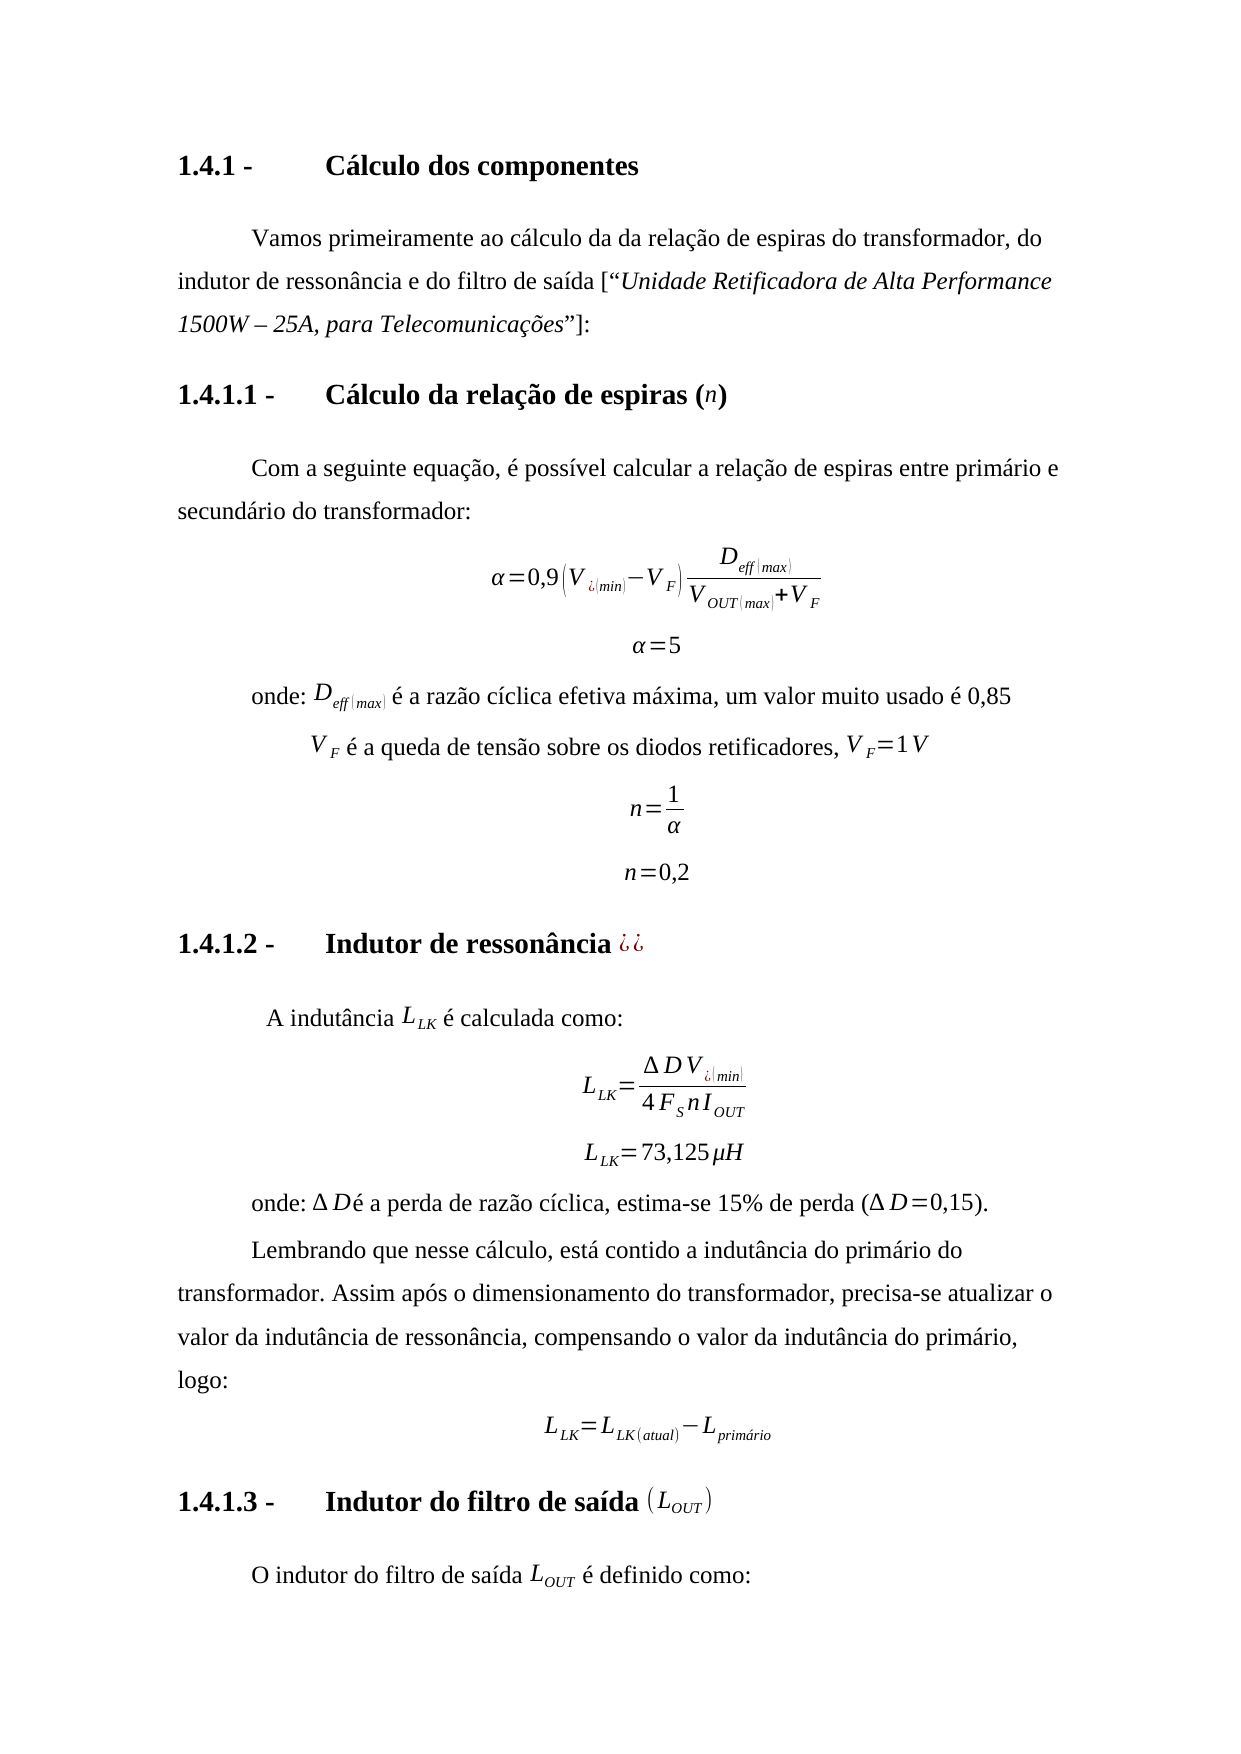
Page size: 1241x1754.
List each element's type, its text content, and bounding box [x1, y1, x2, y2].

subtitle Cálculo da relação de espiras () [177, 377, 1063, 411]
text O indutor do filtro de saída é definido como: [251, 1559, 1063, 1591]
subtitle Indutor do filtro de saída [177, 1484, 1063, 1518]
text onde: é a perda de razão cíclica, estima-se 15% de perda (). [177, 1188, 1063, 1217]
text Lembrando que nesse cálculo, está contido a indutância do primário do transformador. Assim após o dimensionamento do transformador, precisa-se atualizar o valor da indutância de ressonância, compensando o valor da indutância do primário, logo: [177, 1235, 1063, 1393]
text onde: é a razão cíclica efetiva máxima, um valor muito usado é 0,85 [177, 679, 1063, 712]
subtitle Indutor de ressonância [177, 926, 1063, 960]
text é a queda de tensão sobre os diodos retificadores, [177, 731, 1063, 762]
text Com a seguinte equação, é possível calcular a relação de espiras entre primário e secundário do transformador: [177, 453, 1063, 524]
text Vamos primeiramente ao cálculo da da relação de espiras do transformador, do indutor de ressonância e do filtro de saída [“Unidade Retificadora de Alta Performance 1500W – 25A, para Telecomunicações”]: [177, 223, 1063, 338]
subtitle Cálculo dos componentes [177, 148, 1063, 181]
text A indutância é calculada como: [177, 1001, 1063, 1033]
